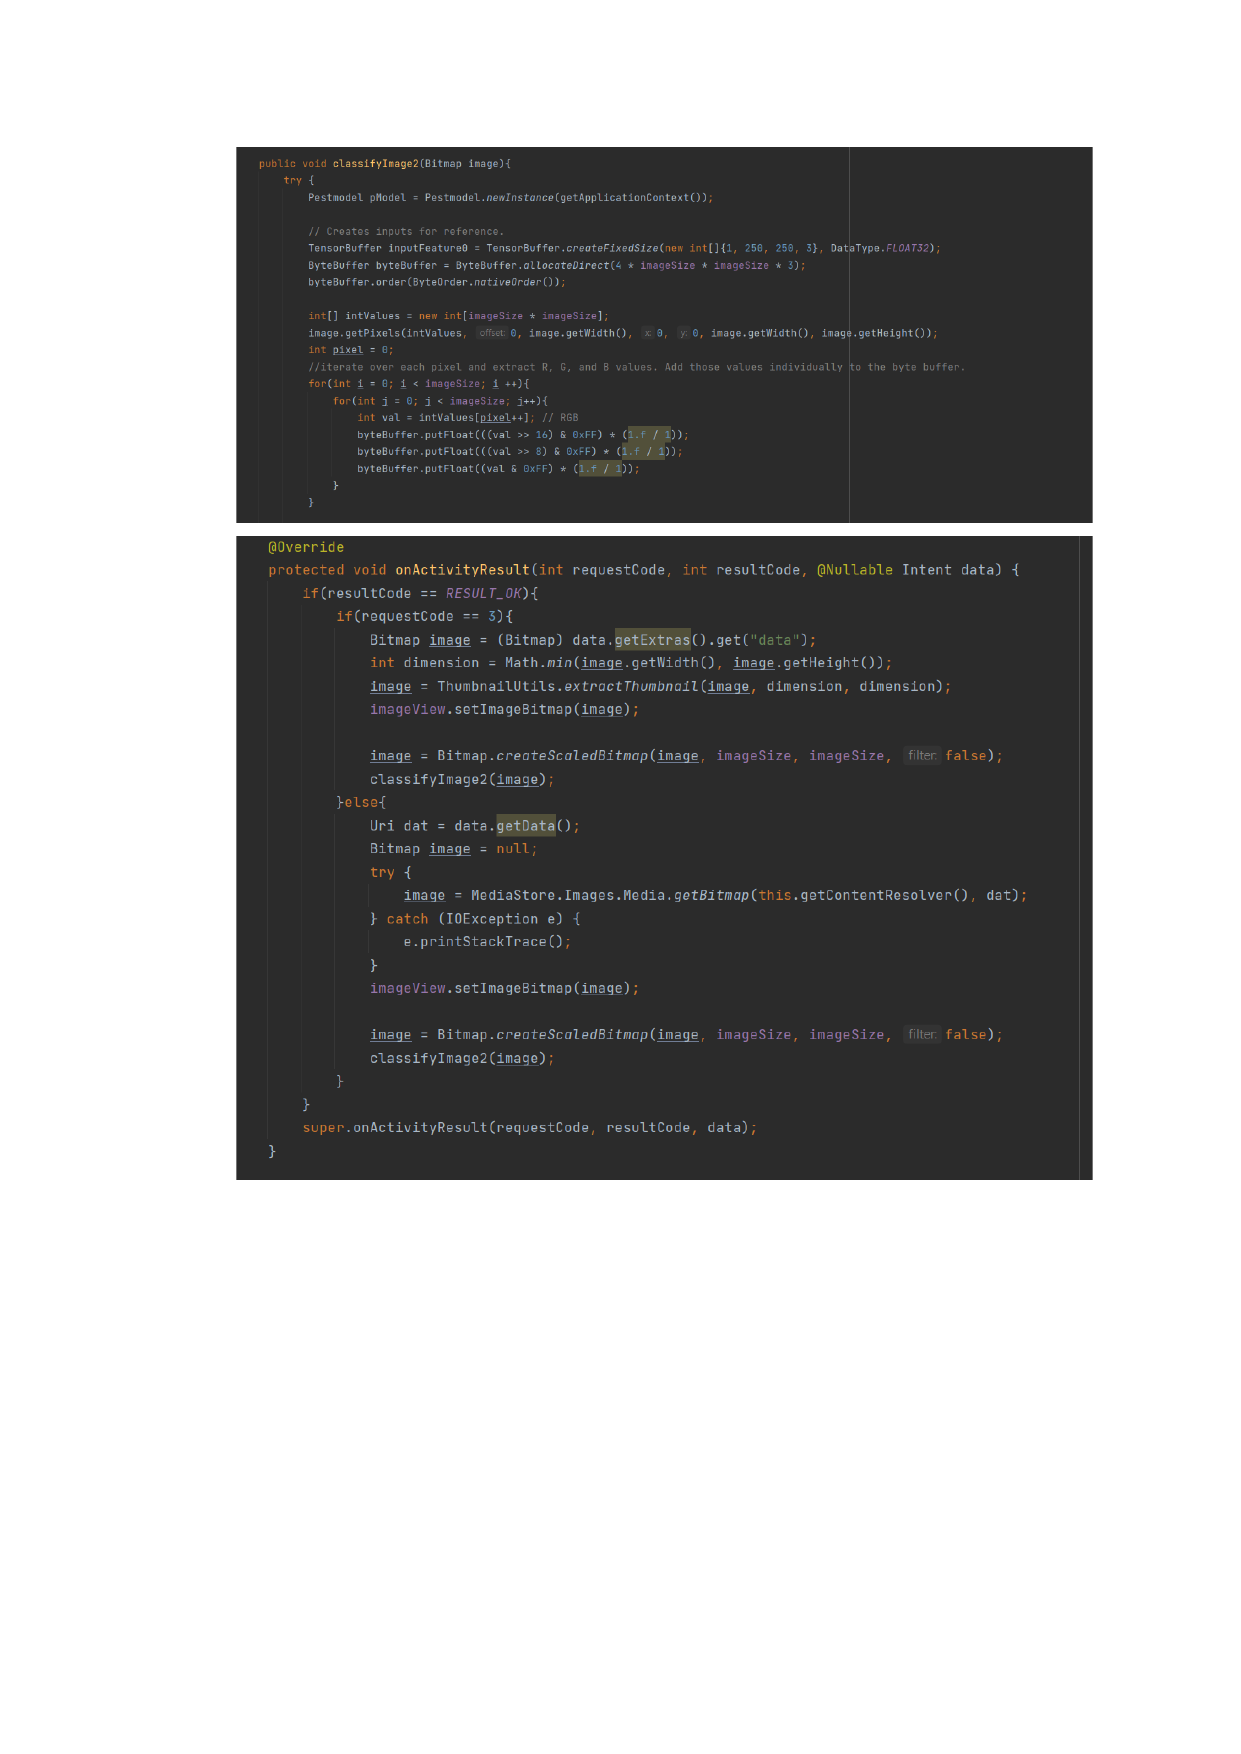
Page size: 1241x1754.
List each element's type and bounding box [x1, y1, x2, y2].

picture [236, 536, 1093, 1180]
picture [236, 147, 1093, 523]
